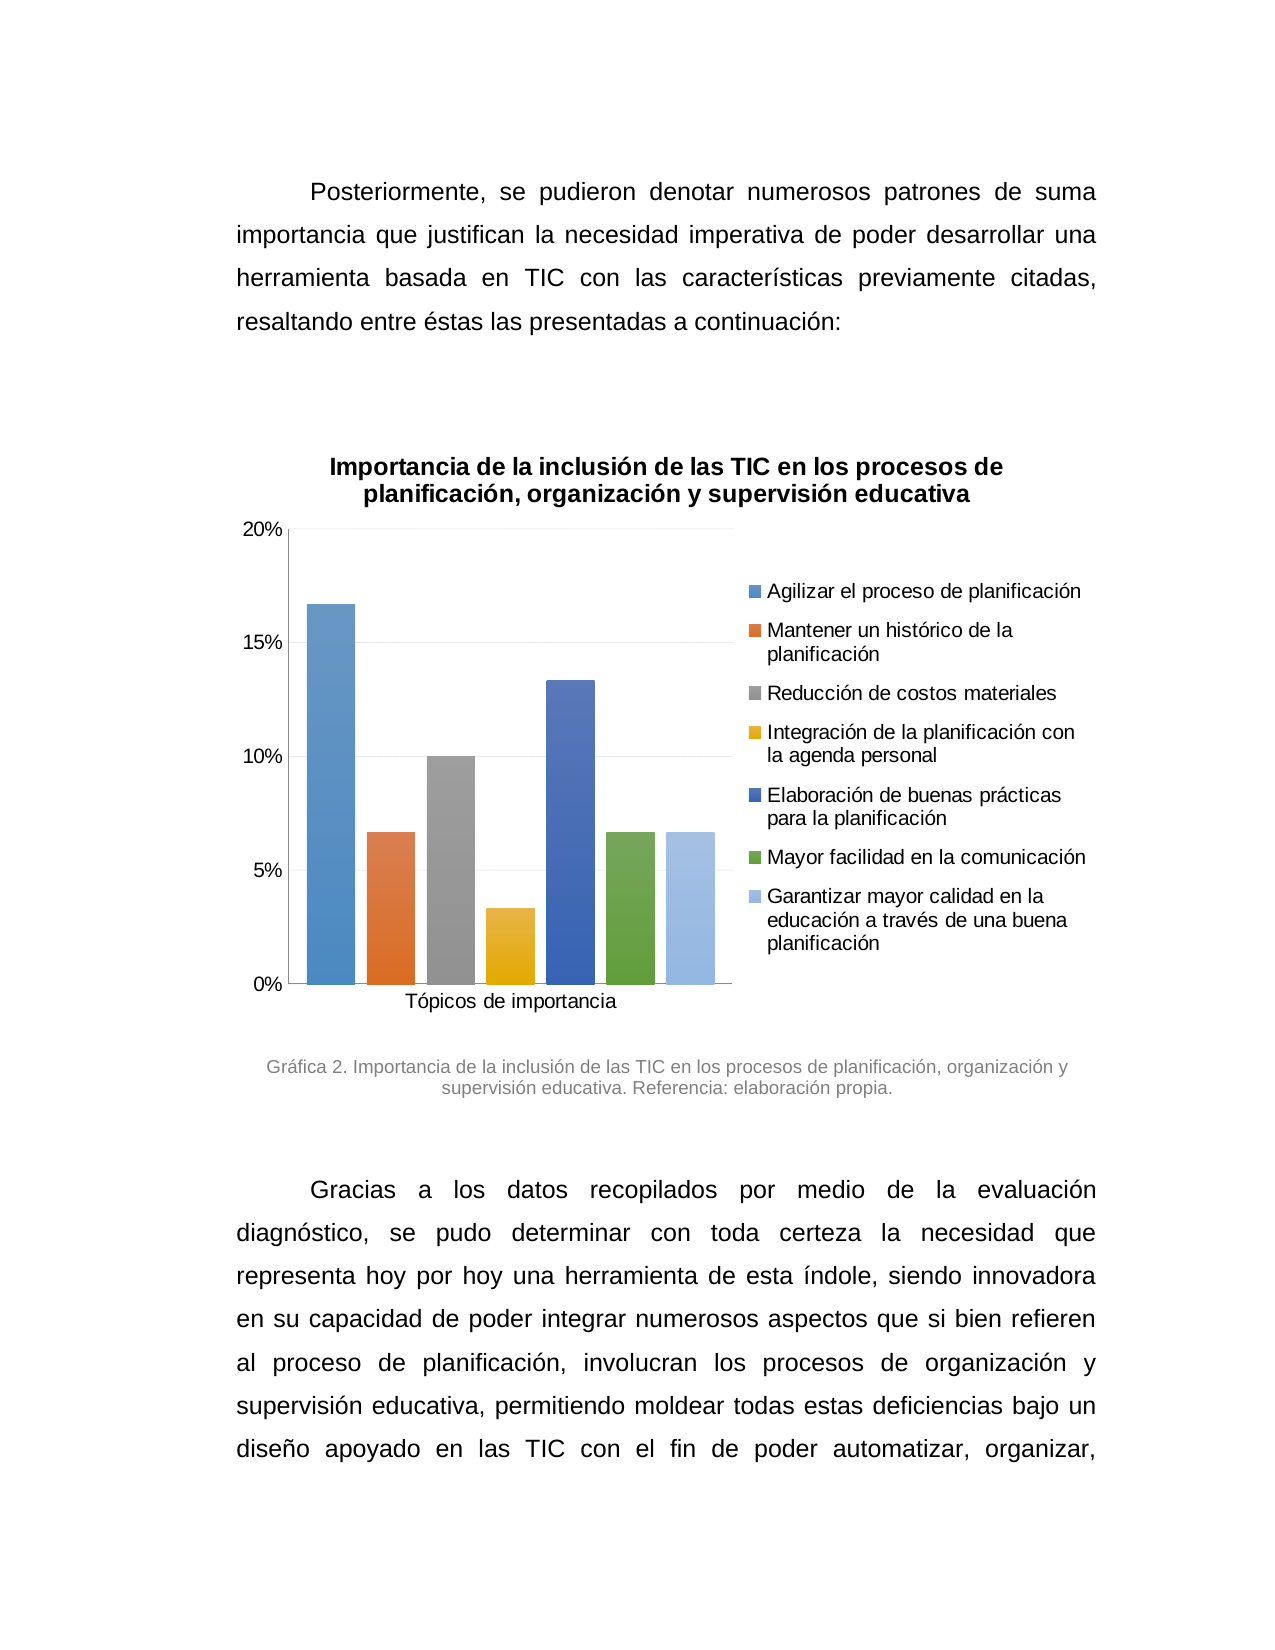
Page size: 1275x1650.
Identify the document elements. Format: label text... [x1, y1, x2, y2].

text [236, 1175, 1098, 1463]
text Posteriormente, se pudieron denotar numerosos patrones de suma importancia que justifican la necesidad imperativa de poder desarrollar una herramienta basada en TIC con las características previamente citadas, resaltando entre éstas las presentadas a continuación: [236, 177, 1098, 335]
